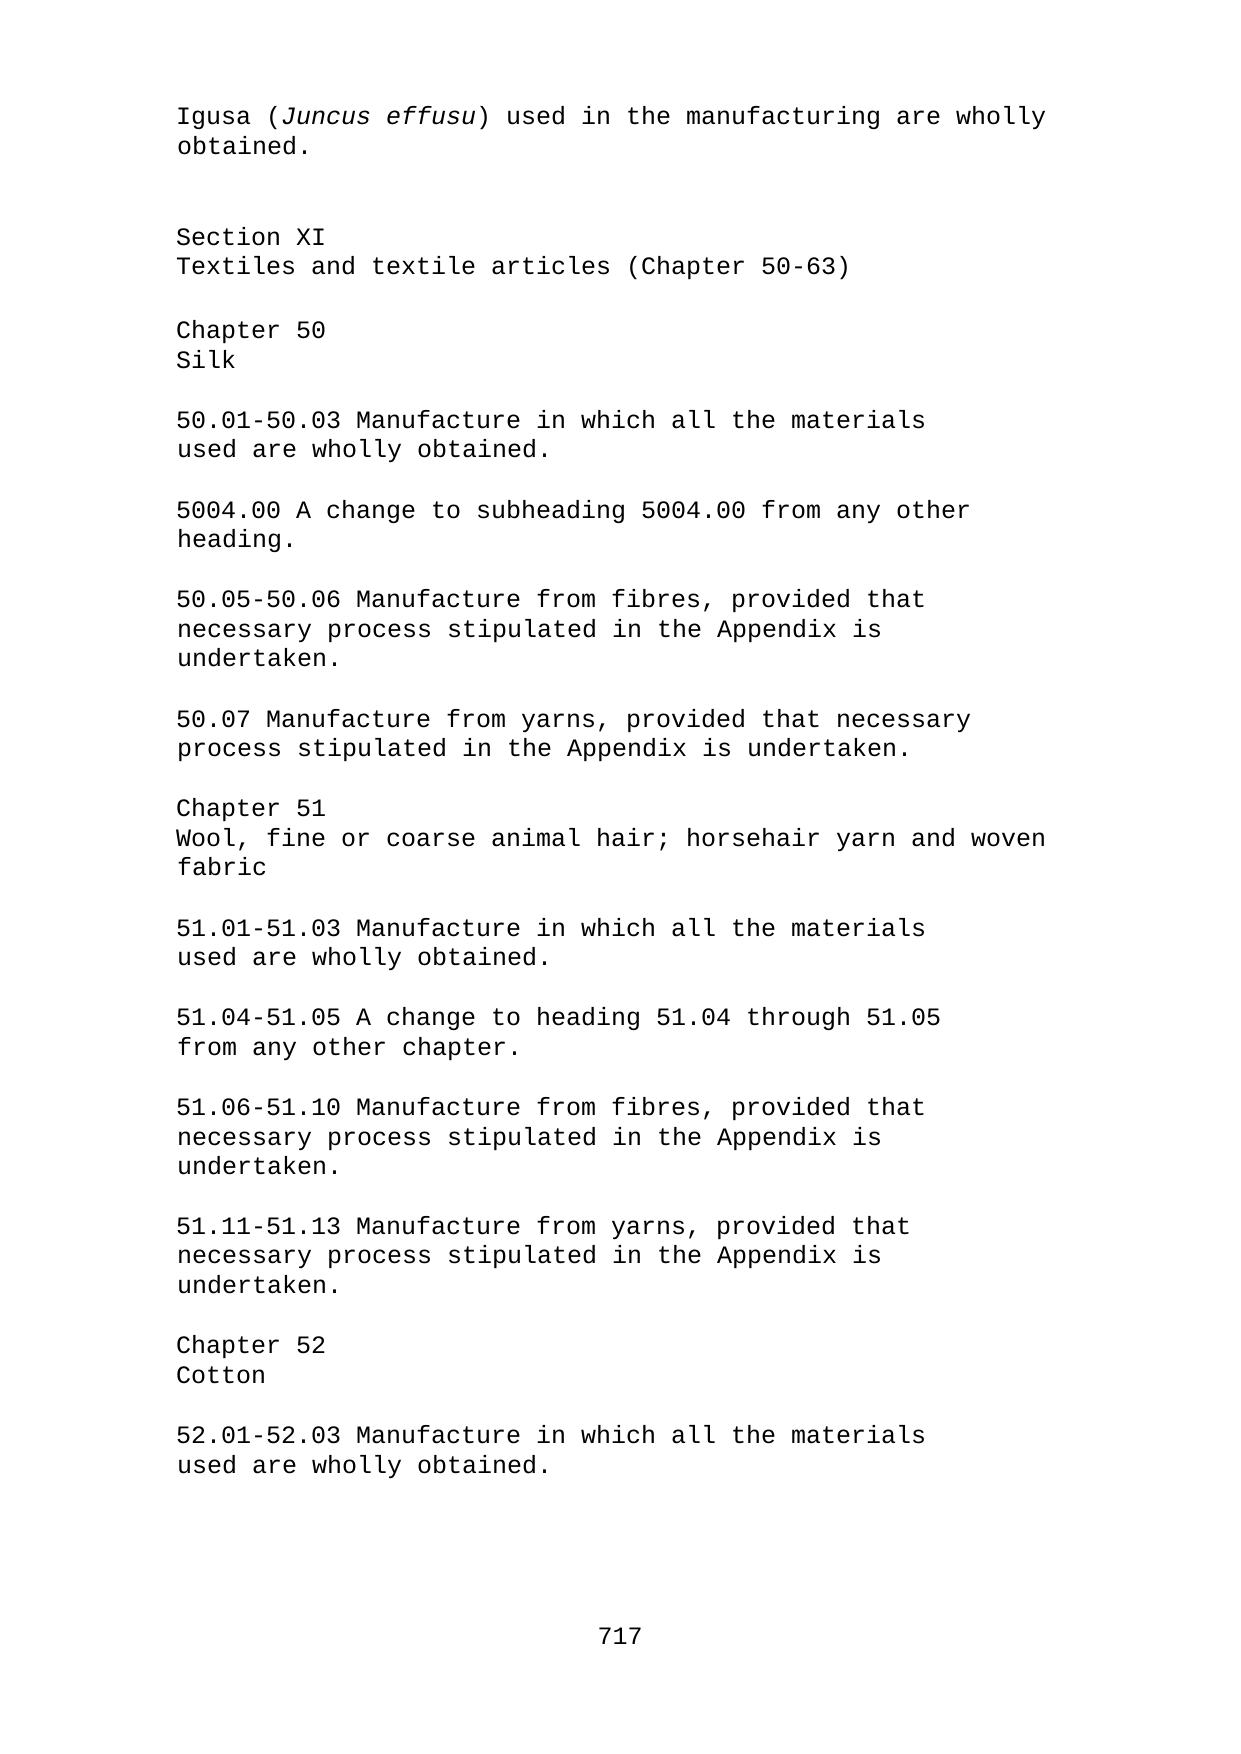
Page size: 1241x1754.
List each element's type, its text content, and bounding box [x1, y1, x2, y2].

text Chapter 50 [176, 318, 1063, 346]
text 50.07 Manufacture from yarns, provided that necessary process stipulated in the Appendix is undertaken. [176, 706, 1002, 764]
text 52.01-52.03 Manufacture in which all the materials used are wholly obtained. [176, 1423, 987, 1481]
text Section XI [176, 224, 1063, 252]
text Chapter 52 [176, 1333, 1063, 1361]
text Textiles and textile articles (Chapter 50-63) [176, 254, 1063, 282]
text Silk [176, 347, 1063, 376]
text 51.11-51.13 Manufacture from yarns, provided that necessary process stipulated in the Appendix is undertaken. [176, 1214, 1002, 1301]
text Wool, fine or coarse animal hair; horsehair yarn and woven fabric [176, 826, 1063, 883]
text 51.06-51.10 Manufacture from fibres, provided that necessary process stipulated in the Appendix is undertaken. [176, 1095, 1017, 1182]
text 51.04-51.05 A change to heading 51.04 through 51.05 from any other chapter. [176, 1005, 987, 1063]
text 50.05-50.06 Manufacture from fibres, provided that necessary process stipulated in the Appendix is undertaken. [176, 587, 1017, 674]
text 50.01-50.03 Manufacture in which all the materials used are wholly obtained. [176, 408, 987, 465]
text Chapter 51 [176, 796, 1063, 824]
text Cotton [176, 1363, 1063, 1391]
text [176, 104, 1063, 162]
text 51.01-51.03 Manufacture in which all the materials used are wholly obtained. [176, 915, 987, 973]
text 5004.00 A change to subheading 5004.00 from any other heading. [176, 497, 987, 555]
